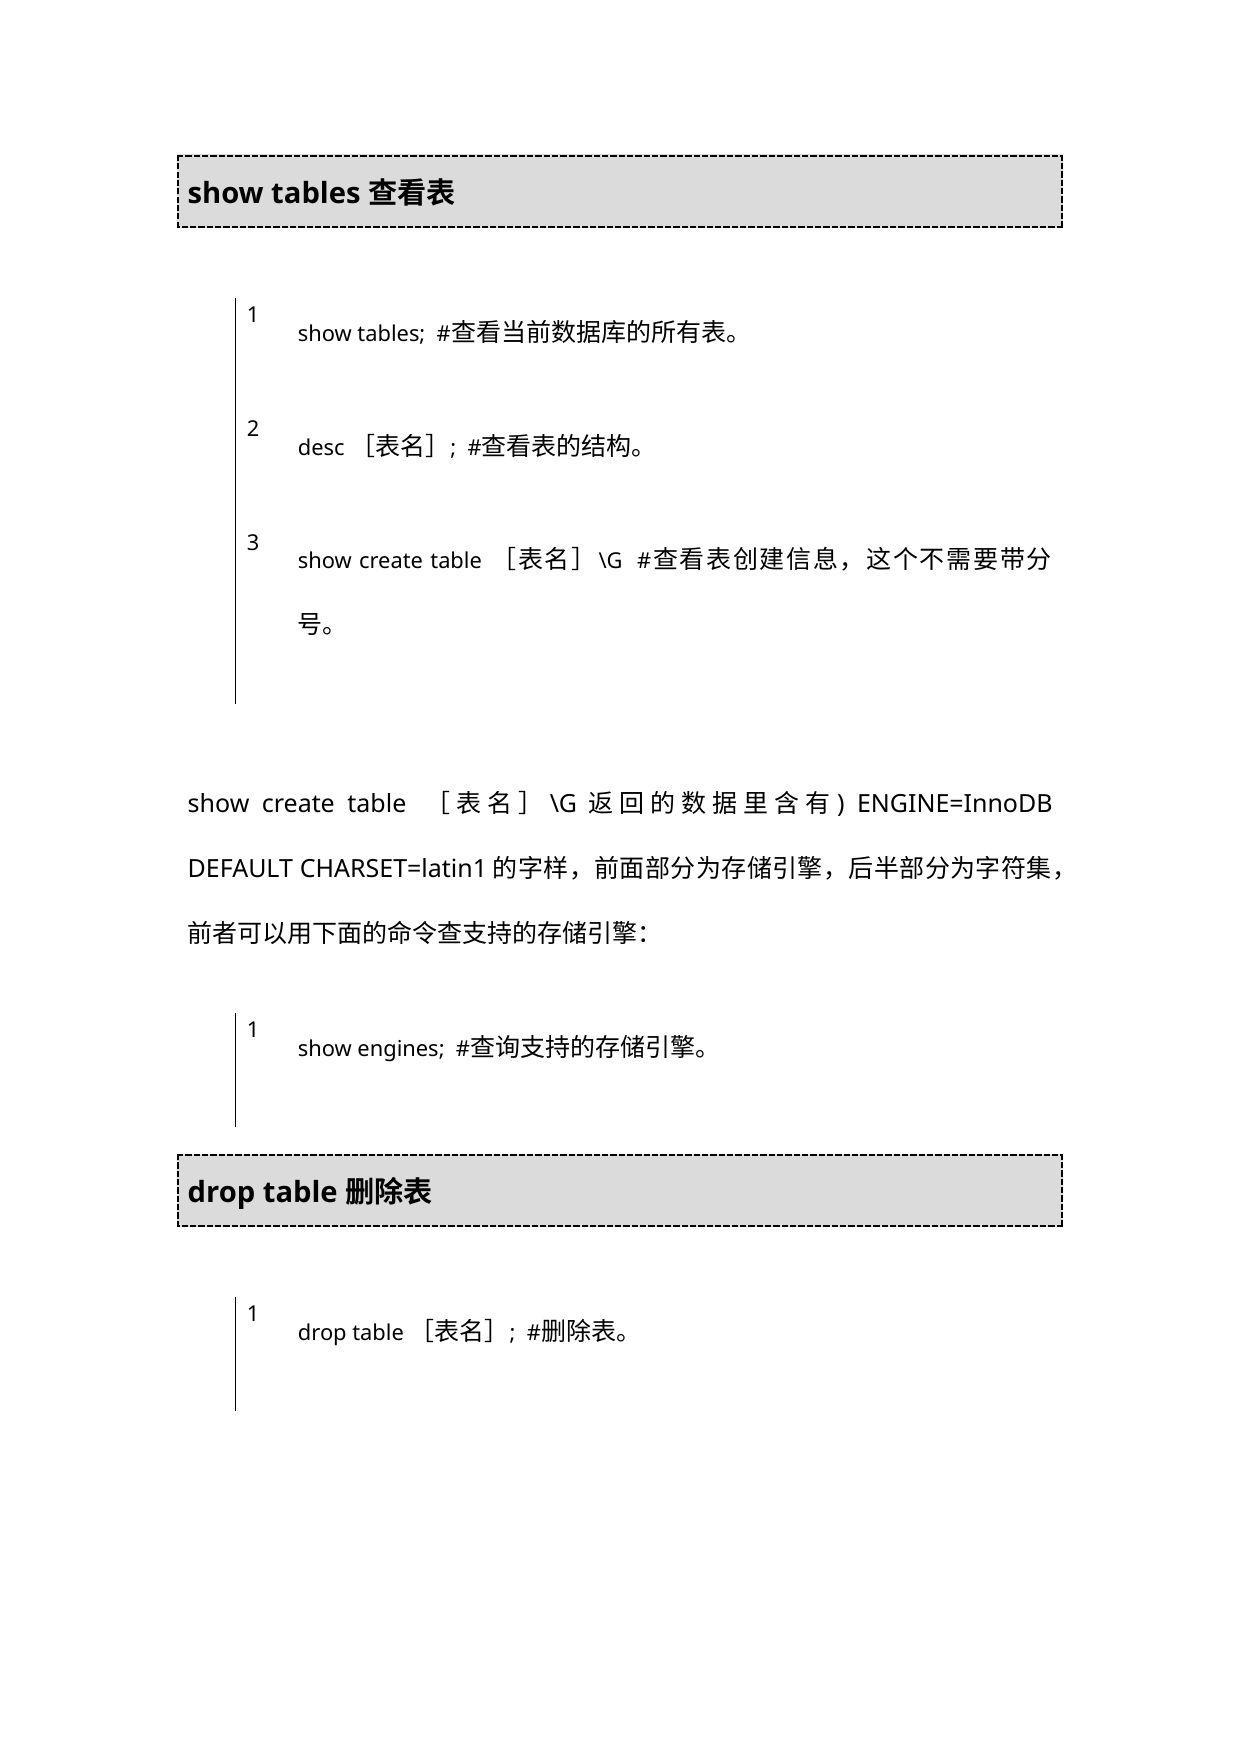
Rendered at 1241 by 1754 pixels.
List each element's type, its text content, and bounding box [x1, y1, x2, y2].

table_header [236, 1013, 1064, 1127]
subtitle drop table 删除表 [177, 1154, 1063, 1227]
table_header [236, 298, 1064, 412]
text show create table ［表名］\G返回的数据里含有) ENGINE=InnoDB DEFAULT CHARSET=latin1的字样，前面部分为存储引擎，后半部分为字符集，前者可以用下面的命令查支持的存储引擎： [187, 769, 1053, 964]
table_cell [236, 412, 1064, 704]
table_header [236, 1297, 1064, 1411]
subtitle show tables 查看表 [177, 154, 1063, 228]
